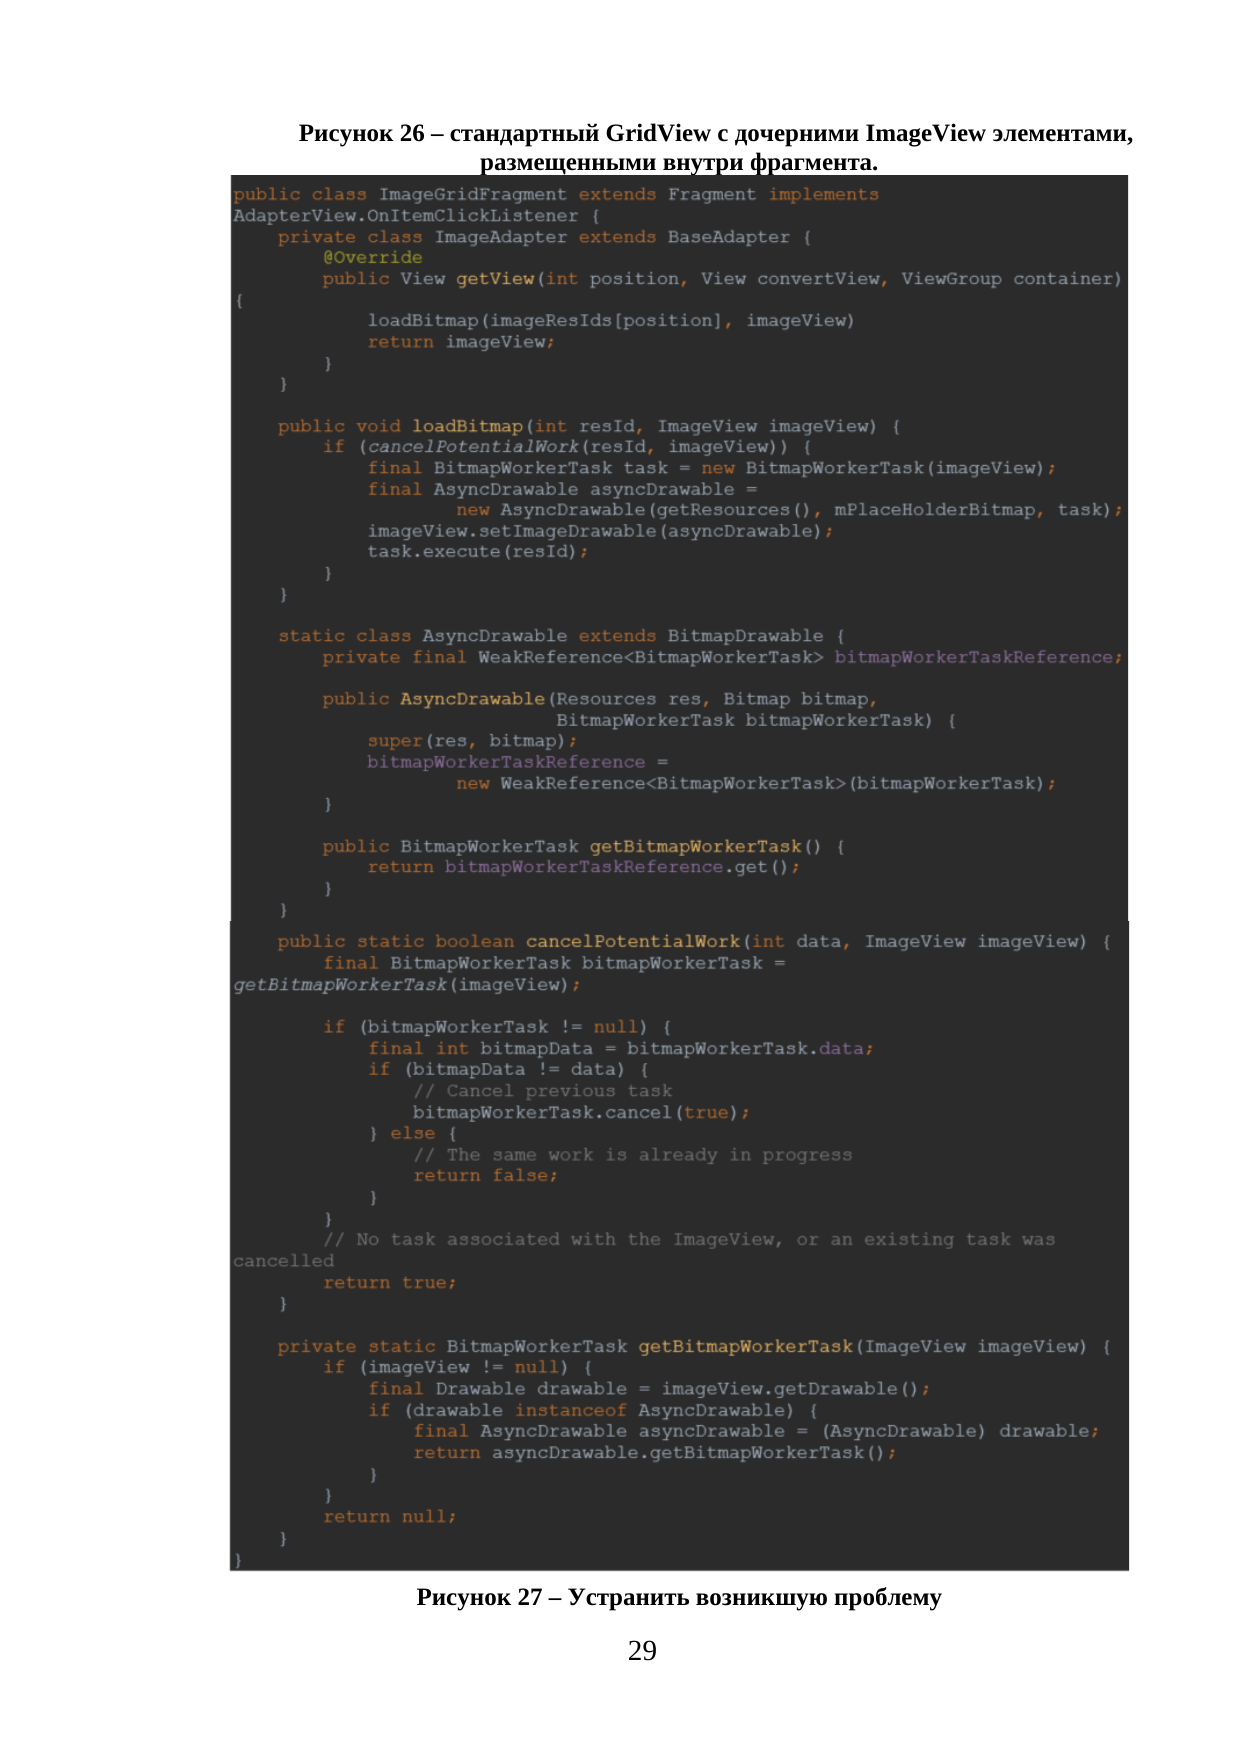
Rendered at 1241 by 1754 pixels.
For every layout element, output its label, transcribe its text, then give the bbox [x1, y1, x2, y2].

text Рисунок 27 – Устранить возникшую проблему [177, 1582, 1181, 1611]
text Рисунок 26 – стандартный GridView с дочерними ImageView элементами, размещенными внутри фрагмента. [177, 118, 1181, 176]
picture [229, 175, 1130, 1572]
